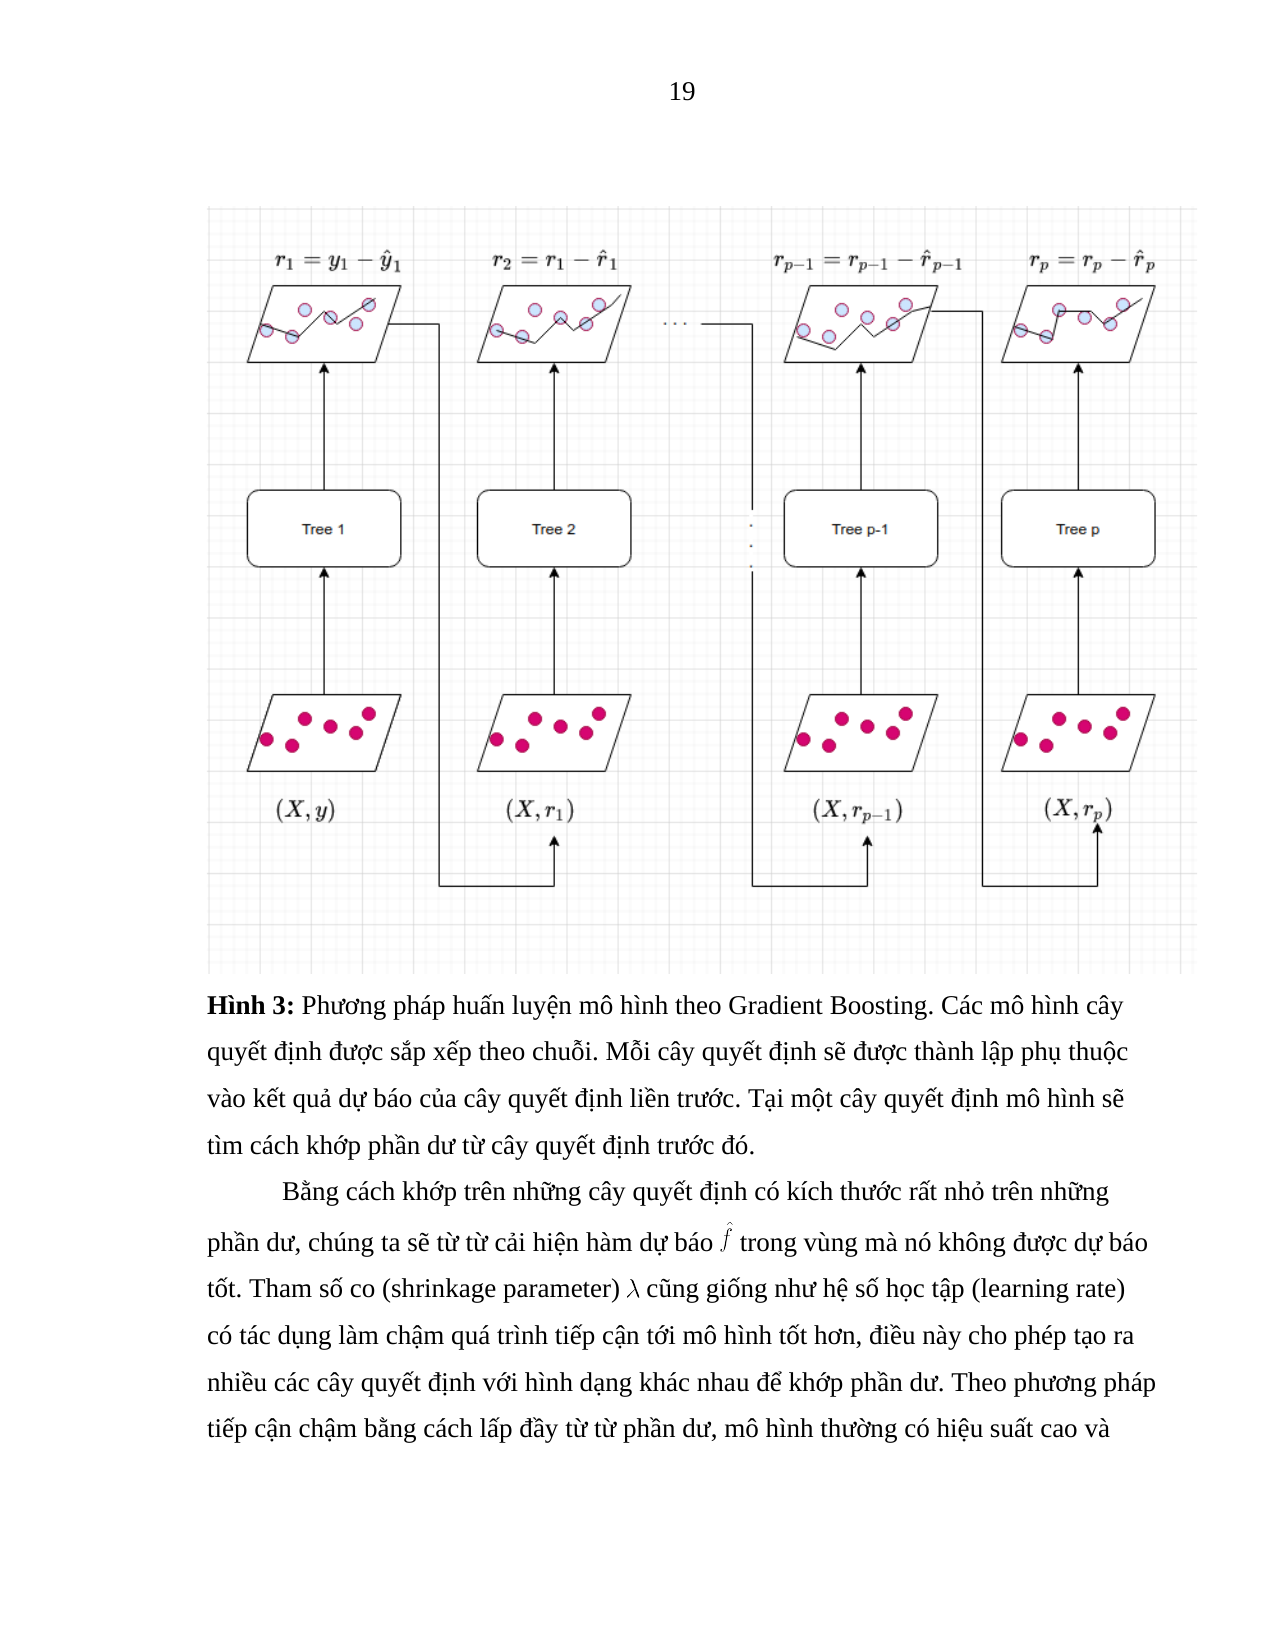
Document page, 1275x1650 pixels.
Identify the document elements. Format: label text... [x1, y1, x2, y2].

text Hình 3: Phương pháp huấn luyện mô hình theo Gradient Boosting. Các mô hình cây quyết định được sắp xếp theo chuỗi. Mỗi cây quyết định sẽ được thành lập phụ thuộc vào kết quả dự báo của cây quyết định liền trước. Tại một cây quyết định mô hình sẽ tìm cách khớp phần dư từ cây quyết định trước đó. [207, 989, 1157, 1160]
picture [206, 206, 1198, 974]
picture [627, 1279, 640, 1298]
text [207, 1175, 1157, 1444]
picture [720, 1222, 733, 1252]
